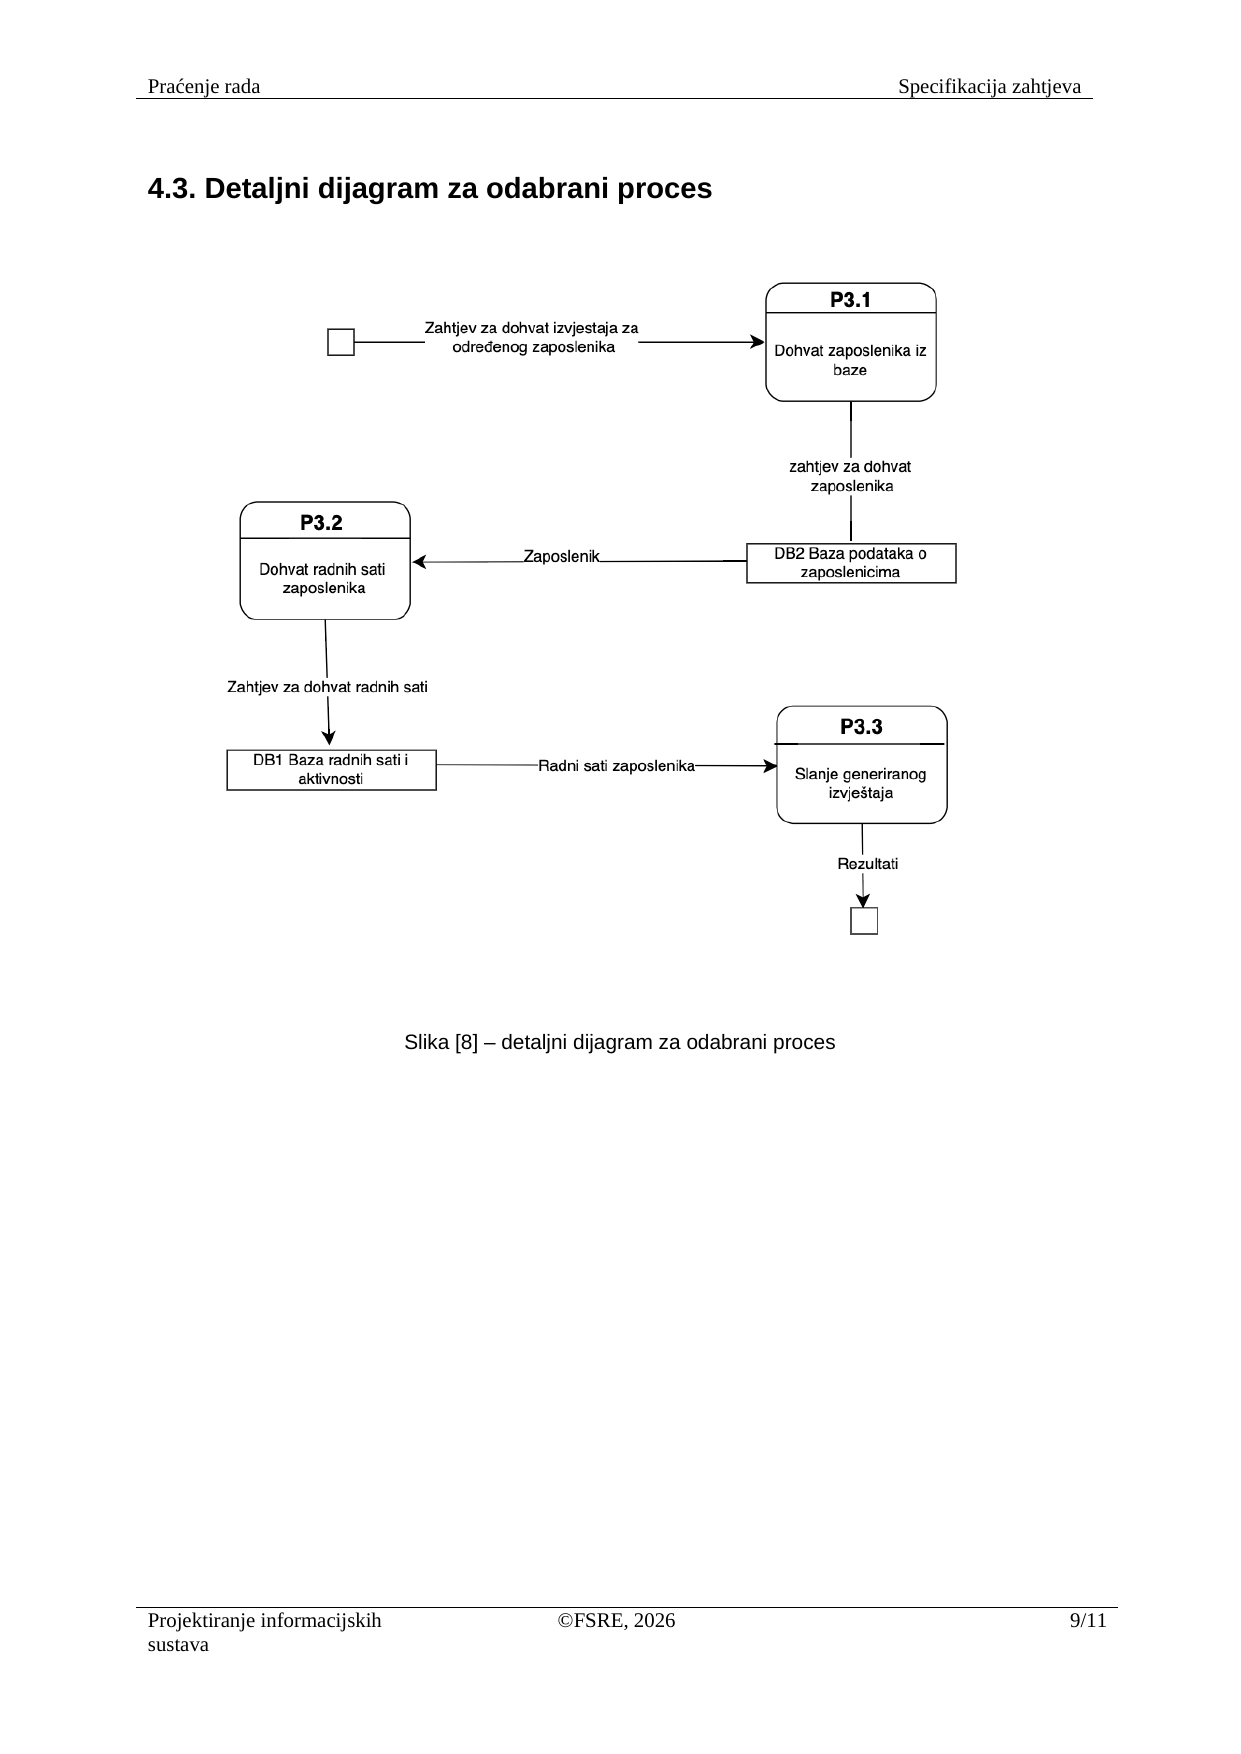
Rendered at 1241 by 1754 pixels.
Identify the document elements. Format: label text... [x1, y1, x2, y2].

subtitle Detaljni dijagram za odabrani proces [148, 171, 1093, 204]
text Slika [8] – detaljni dijagram za odabrani proces [148, 1030, 1093, 1054]
picture [147, 217, 1093, 966]
